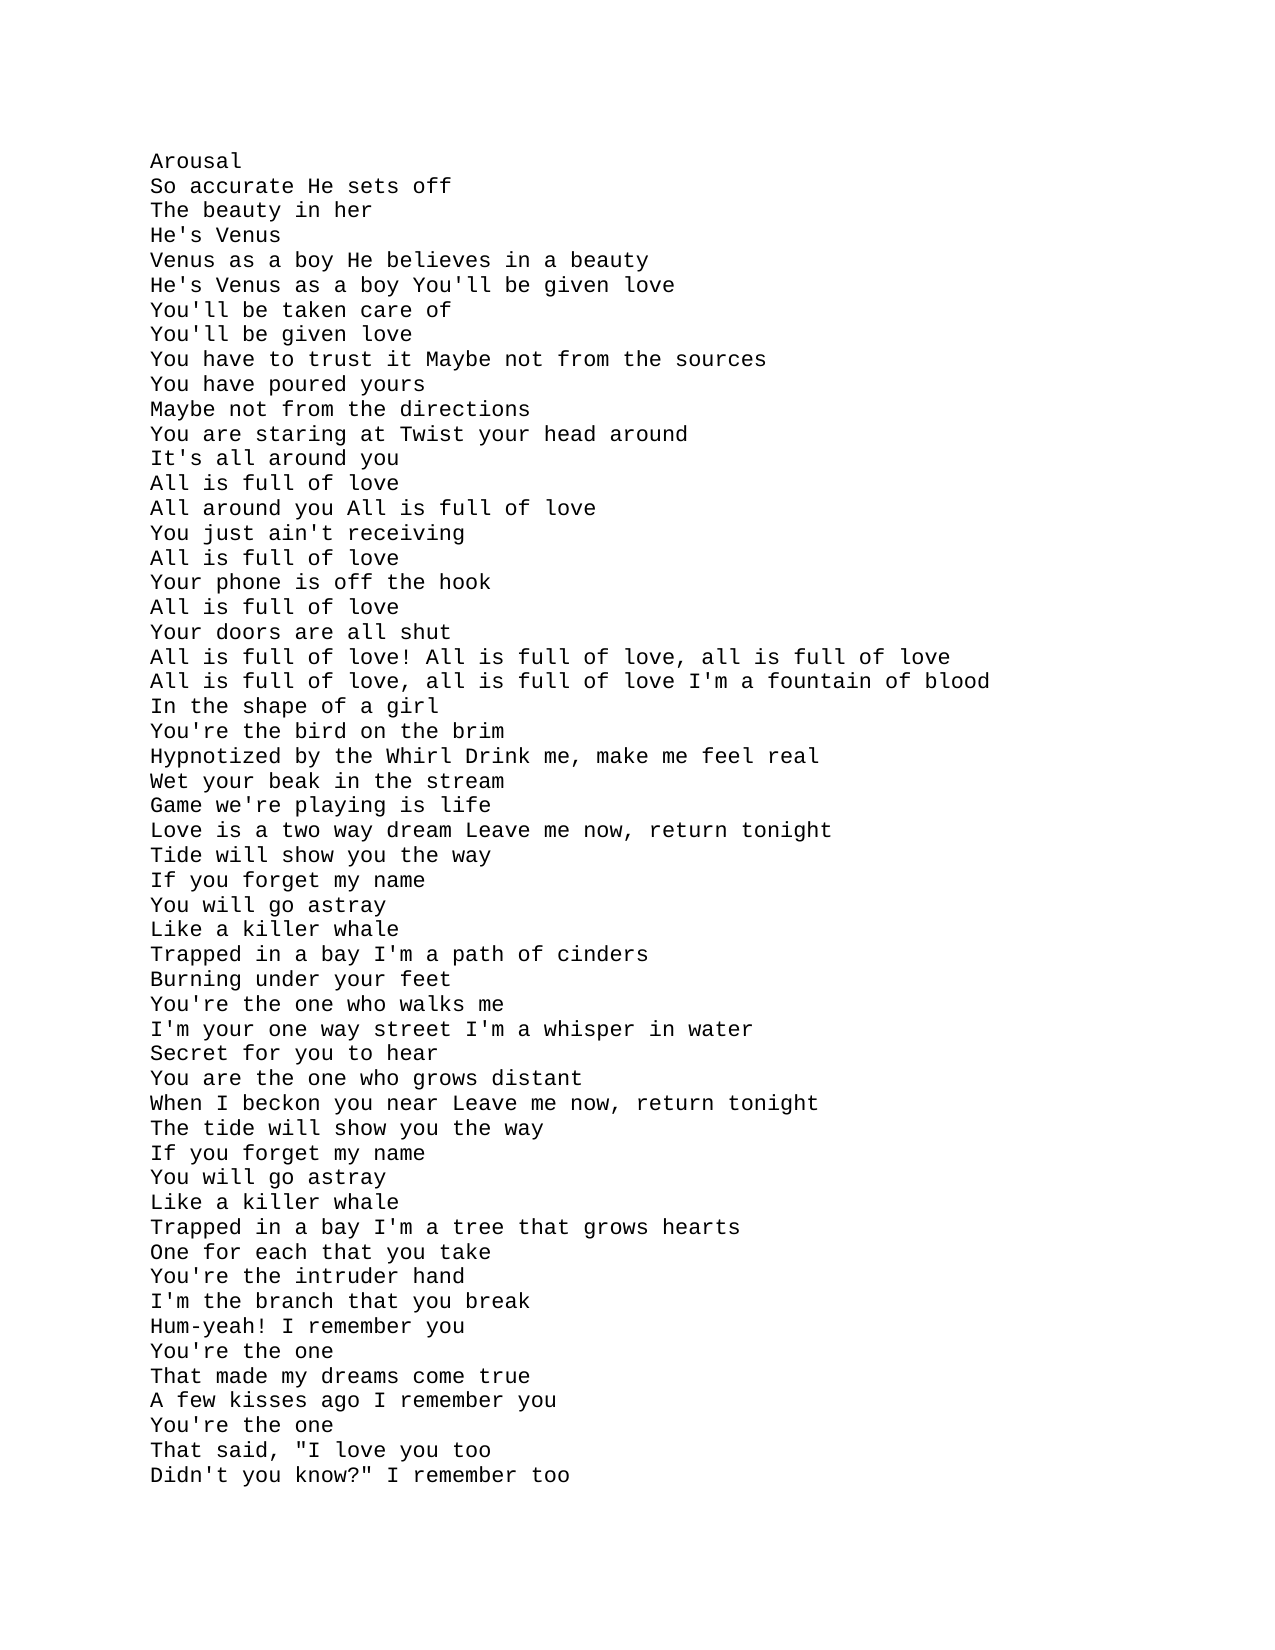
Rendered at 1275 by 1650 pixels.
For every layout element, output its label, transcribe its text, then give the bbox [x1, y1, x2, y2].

text The beauty in her [150, 199, 1125, 224]
text You're the bird on the brim [150, 720, 1125, 745]
text When I beckon you near Leave me now, return tonight [150, 1092, 1125, 1117]
text Tide will show you the way [150, 844, 1125, 869]
text You'll be given love [150, 323, 1125, 348]
text If you forget my name [150, 869, 1125, 894]
text Trapped in a bay I'm a tree that grows hearts [150, 1216, 1125, 1241]
text You have poured yours [150, 373, 1125, 398]
text A few kisses ago I remember you [150, 1389, 1125, 1414]
text Hypnotized by the Whirl Drink me, make me feel real [150, 745, 1125, 770]
text Hum-yeah! I remember you [150, 1315, 1125, 1340]
text You just ain't receiving [150, 522, 1125, 547]
text All around you All is full of love [150, 497, 1125, 522]
text You're the one [150, 1414, 1125, 1439]
text All is full of love! All is full of love, all is full of love [150, 646, 1125, 671]
text That made my dreams come true [150, 1365, 1125, 1389]
text Love is a two way dream Leave me now, return tonight [150, 819, 1125, 844]
text Your doors are all shut [150, 621, 1125, 646]
text Burning under your feet [150, 968, 1125, 993]
text Didn't you know?" I remember too [150, 1464, 1125, 1489]
text Like a killer whale [150, 918, 1125, 943]
text Your phone is off the hook [150, 571, 1125, 596]
text Maybe not from the directions [150, 398, 1125, 423]
text You will go astray [150, 1166, 1125, 1191]
text I'm the branch that you break [150, 1290, 1125, 1315]
text Wet your beak in the stream [150, 770, 1125, 794]
text Arousal [150, 150, 1125, 175]
text You'll be taken care of [150, 299, 1125, 323]
text You're the one who walks me [150, 993, 1125, 1018]
text Like a killer whale [150, 1191, 1125, 1216]
text In the shape of a girl [150, 695, 1125, 720]
text That said, "I love you too [150, 1439, 1125, 1464]
text So accurate He sets off [150, 175, 1125, 199]
text If you forget my name [150, 1142, 1125, 1166]
text Trapped in a bay I'm a path of cinders [150, 943, 1125, 968]
text All is full of love [150, 472, 1125, 497]
text Venus as a boy He believes in a beauty [150, 249, 1125, 274]
text I'm your one way street I'm a whisper in water [150, 1018, 1125, 1042]
text Secret for you to hear [150, 1042, 1125, 1067]
text He's Venus [150, 224, 1125, 249]
text You will go astray [150, 894, 1125, 918]
text The tide will show you the way [150, 1117, 1125, 1142]
text You are the one who grows distant [150, 1067, 1125, 1092]
text It's all around you [150, 447, 1125, 472]
text You have to trust it Maybe not from the sources [150, 348, 1125, 373]
text You're the one [150, 1340, 1125, 1365]
text He's Venus as a boy You'll be given love [150, 274, 1125, 299]
text You are staring at Twist your head around [150, 423, 1125, 447]
text All is full of love [150, 596, 1125, 621]
text You're the intruder hand [150, 1266, 1125, 1290]
text All is full of love, all is full of love I'm a fountain of blood [150, 671, 1125, 695]
text All is full of love [150, 547, 1125, 571]
text One for each that you take [150, 1241, 1125, 1266]
text Game we're playing is life [150, 794, 1125, 819]
